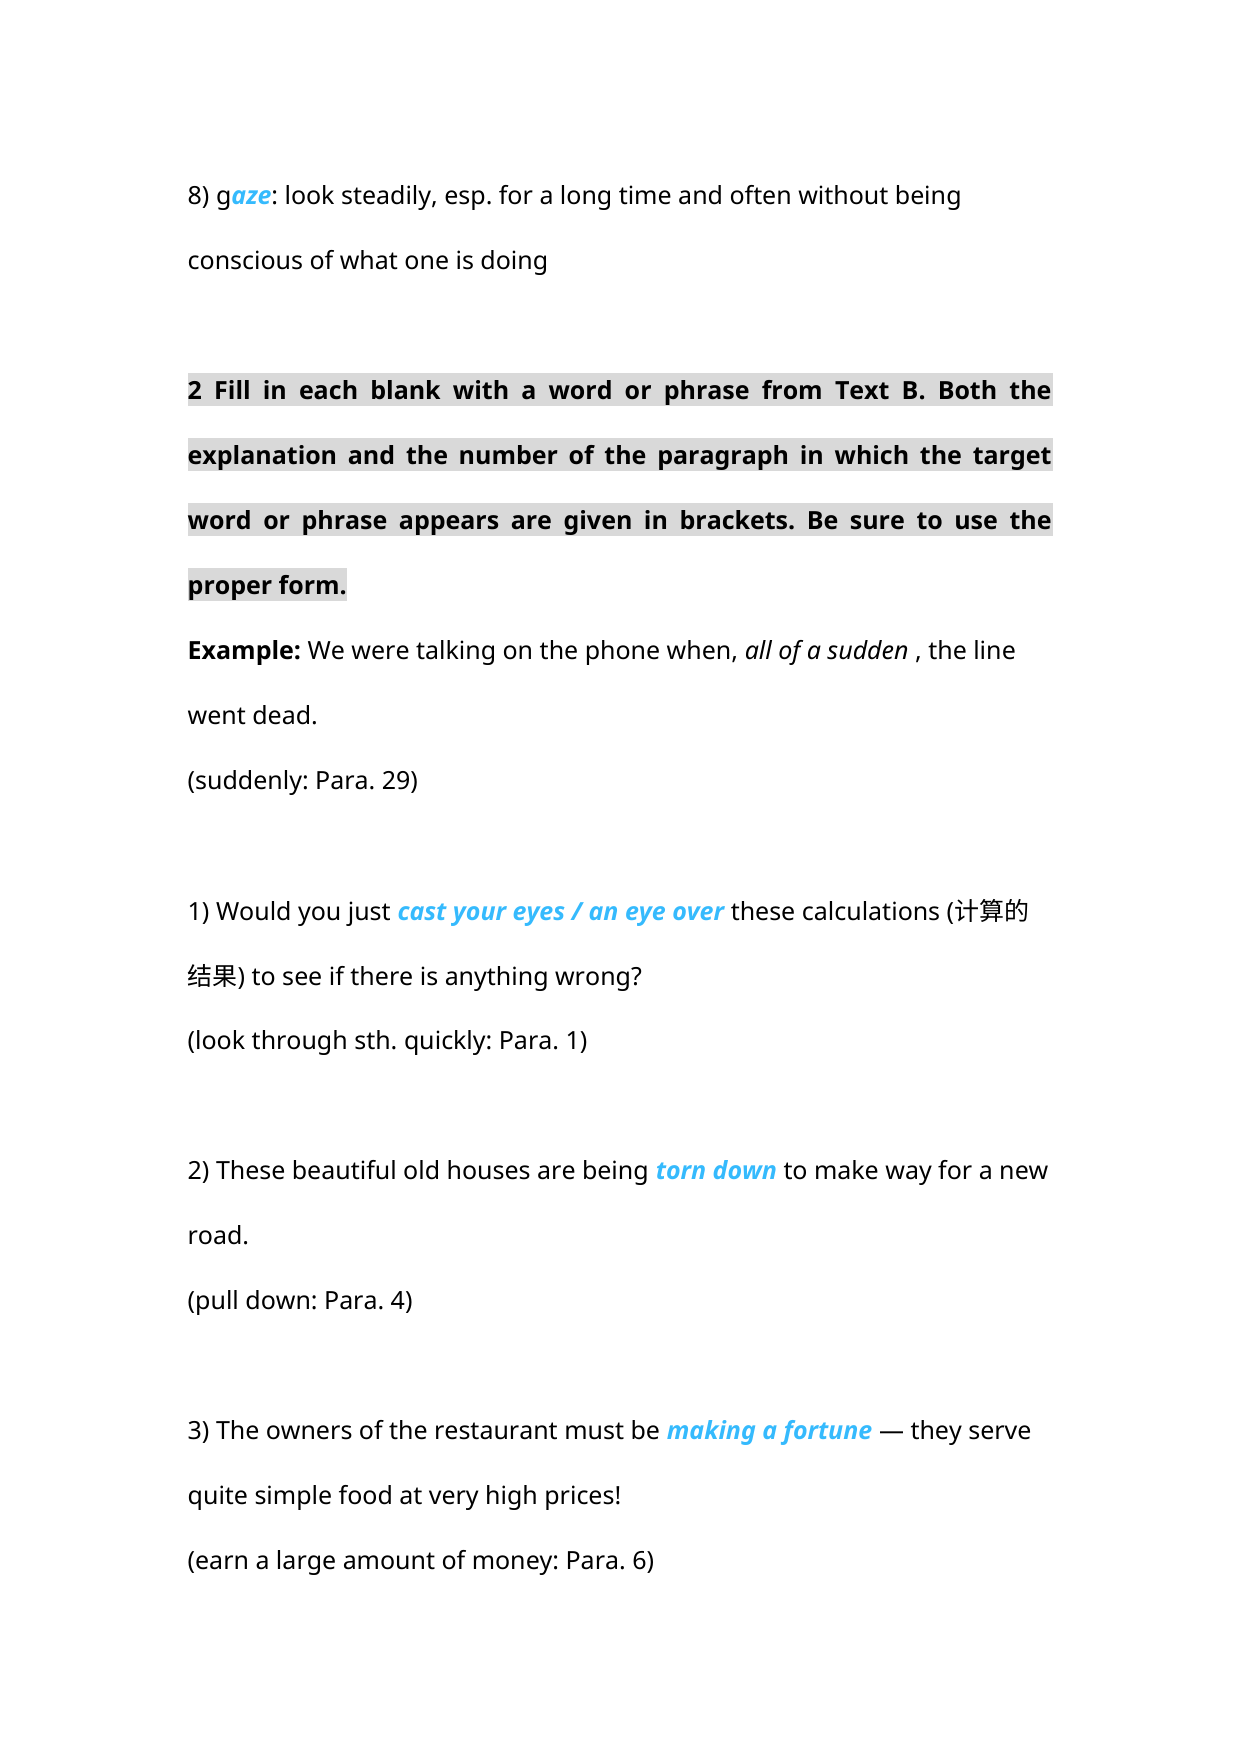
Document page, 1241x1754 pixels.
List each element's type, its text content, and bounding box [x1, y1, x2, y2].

text (pull down: Para. 4) [187, 1267, 1053, 1332]
text Example: We were talking on the phone when, all of a sudden , the line went dead. [187, 617, 1053, 747]
text 2 Fill in each blank with a word or phrase from Text B. Both the explanation and the number of the paragraph in which the target word or phrase appears are given in brackets. Be sure to use the proper form. [187, 357, 1053, 515]
text (earn a large amount of money: Para. 6) [187, 1527, 1053, 1592]
text (suddenly: Para. 29) [187, 747, 1053, 812]
text 1) Would you just cast your eyes / an eye over these calculations (计算的结果) to see if there is anything wrong? [187, 877, 1053, 1007]
text 2 Fill in each blank with a word or phrase from Text B. Both the explanation and the number of the paragraph in which the target word or phrase appears are given in brackets. Be sure to use the proper form. [187, 516, 1053, 617]
text (look through sth. quickly: Para. 1) [187, 1007, 1053, 1072]
text 3) The owners of the restaurant must be making a fortune — they serve quite simple food at very high prices! [187, 1397, 1053, 1527]
text 8) gaze: look steadily, esp. for a long time and often without being conscious of what one is doing [187, 162, 1053, 292]
text 2) These beautiful old houses are being torn down to make way for a new road. [187, 1137, 1053, 1267]
